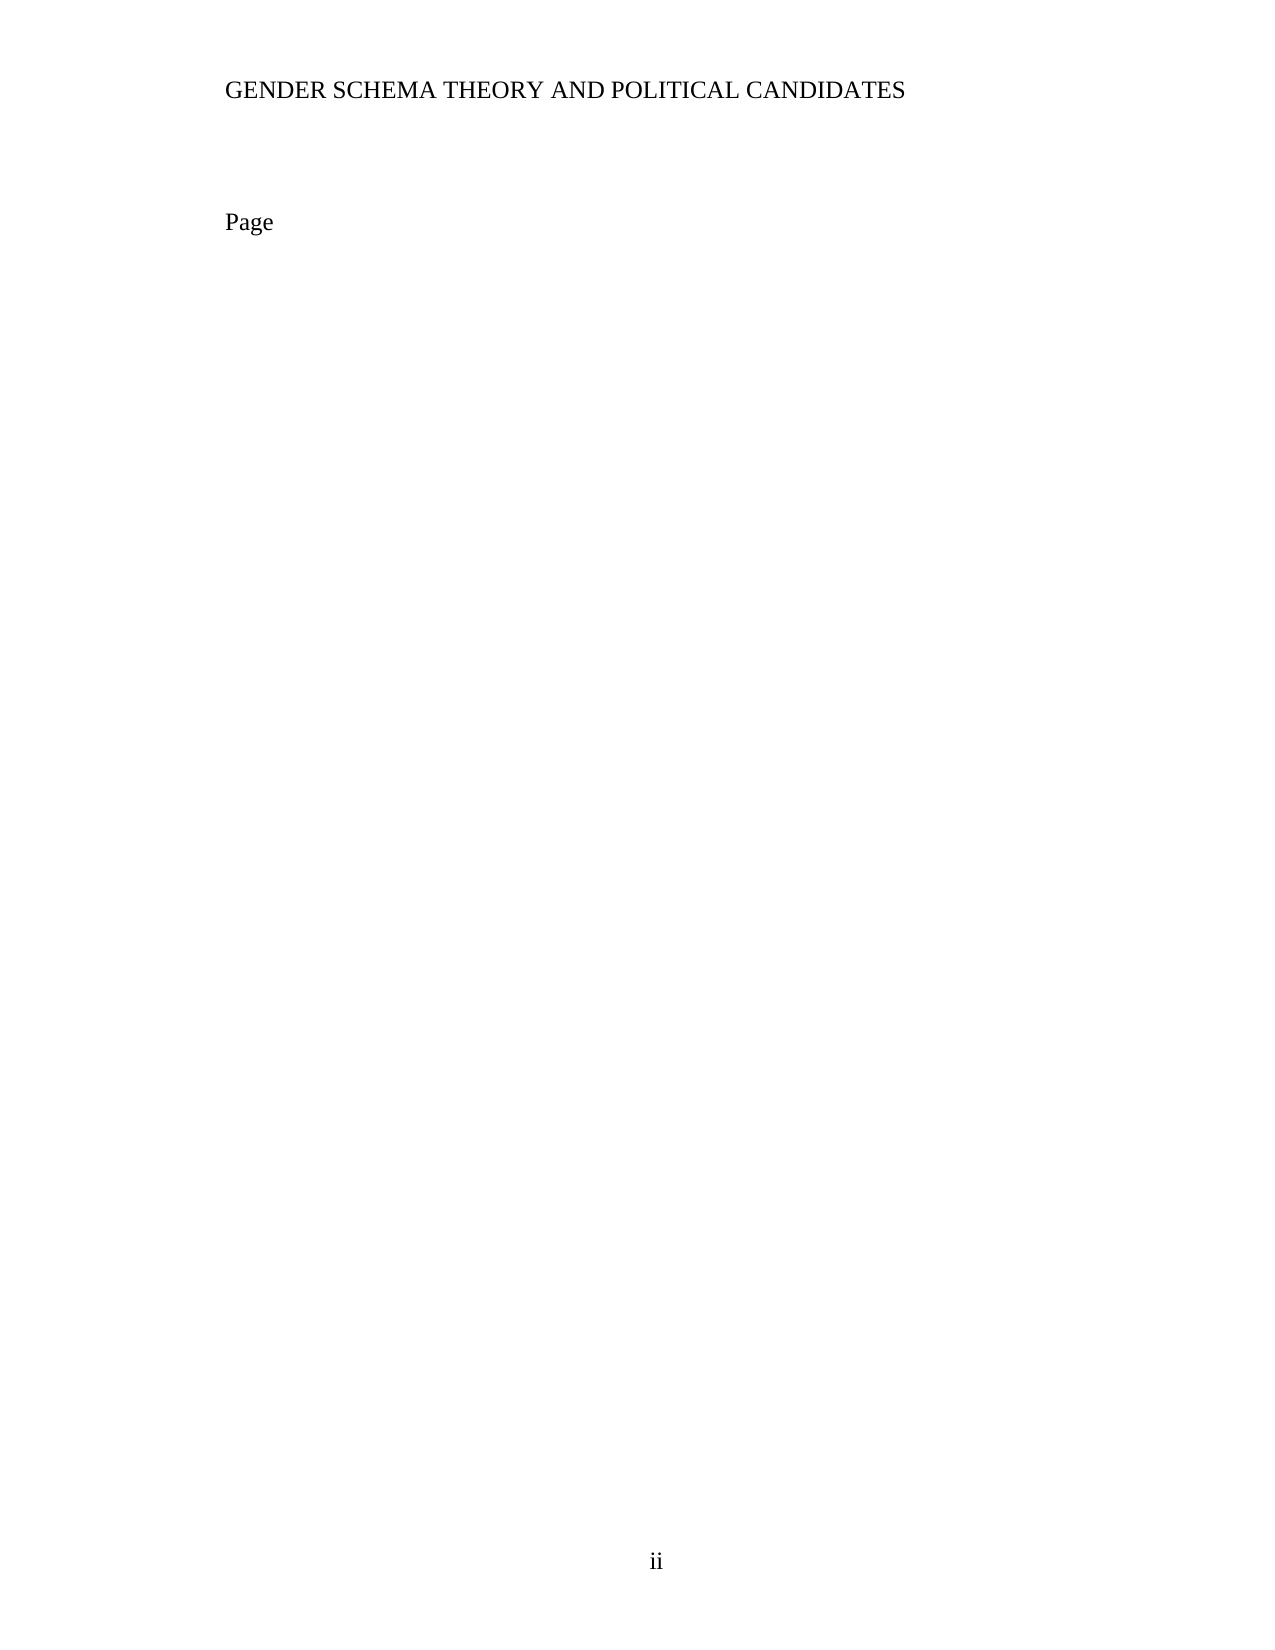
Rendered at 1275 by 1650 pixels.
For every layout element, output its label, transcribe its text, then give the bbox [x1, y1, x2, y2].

text Page [225, 207, 1087, 236]
